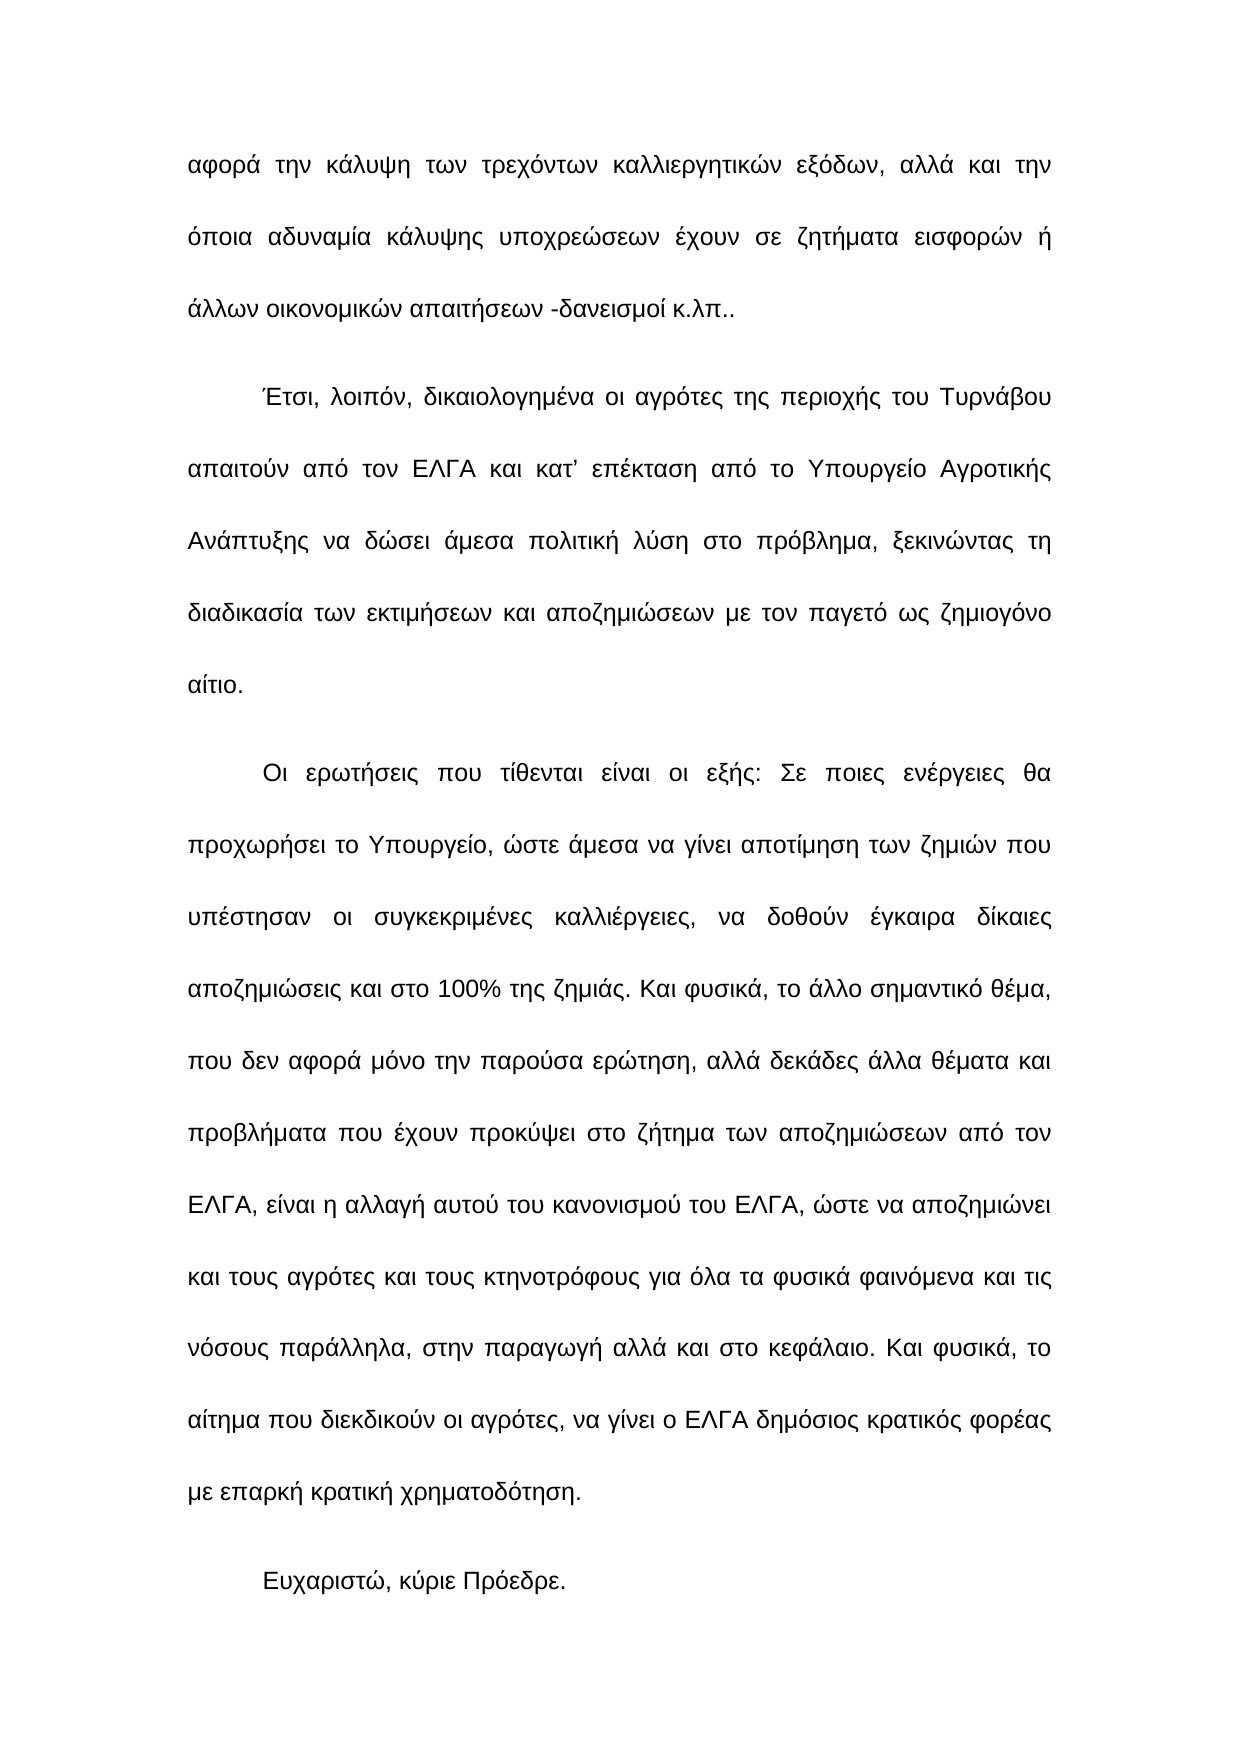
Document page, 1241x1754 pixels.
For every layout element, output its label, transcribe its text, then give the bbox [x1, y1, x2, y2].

text Έτσι, λοιπόν, δικαιολογημένα οι αγρότες της περιοχής του Τυρνάβου απαιτούν από τον ΕΛΓΑ και κατ’ επέκταση από το Υπουργείο Αγροτικής Ανάπτυξης να δώσει άμεσα πολιτική λύση στο πρόβλημα, ξεκινώντας τη διαδικασία των εκτιμήσεων και αποζημιώσεων με τον παγετό ως ζημιογόνο αίτιο. [187, 382, 1053, 698]
text Οι ερωτήσεις που τίθενται είναι οι εξής: Σε ποιες ενέργειες θα προχωρήσει το Υπουργείο, ώστε άμεσα να γίνει αποτίμηση των ζημιών που υπέστησαν οι συγκεκριμένες καλλιέργειες, να δοθούν έγκαιρα δίκαιες αποζημιώσεις και στο 100% της ζημιάς. Και φυσικά, το άλλο σημαντικό θέμα, που δεν αφορά μόνο την παρούσα ερώτηση, αλλά δεκάδες άλλα θέματα και προβλήματα που έχουν προκύψει στο ζήτημα των αποζημιώσεων από τον ΕΛΓΑ, είναι η αλλαγή αυτού του κανονισμού του ΕΛΓΑ, ώστε να αποζημιώνει και τους αγρότες και τους κτηνοτρόφους για όλα τα φυσικά φαινόμενα και τις νόσους παράλληλα, στην παραγωγή αλλά και στο κεφάλαιο. Και φυσικά, το αίτημα που διεκδικούν οι αγρότες, να γίνει ο ΕΛΓΑ δημόσιος κρατικός φορέας με επαρκή κρατική χρηματοδότηση. [187, 758, 1053, 1506]
text Ευχαριστώ, κύριε Πρόεδρε. [187, 1566, 1053, 1594]
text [187, 150, 1053, 322]
